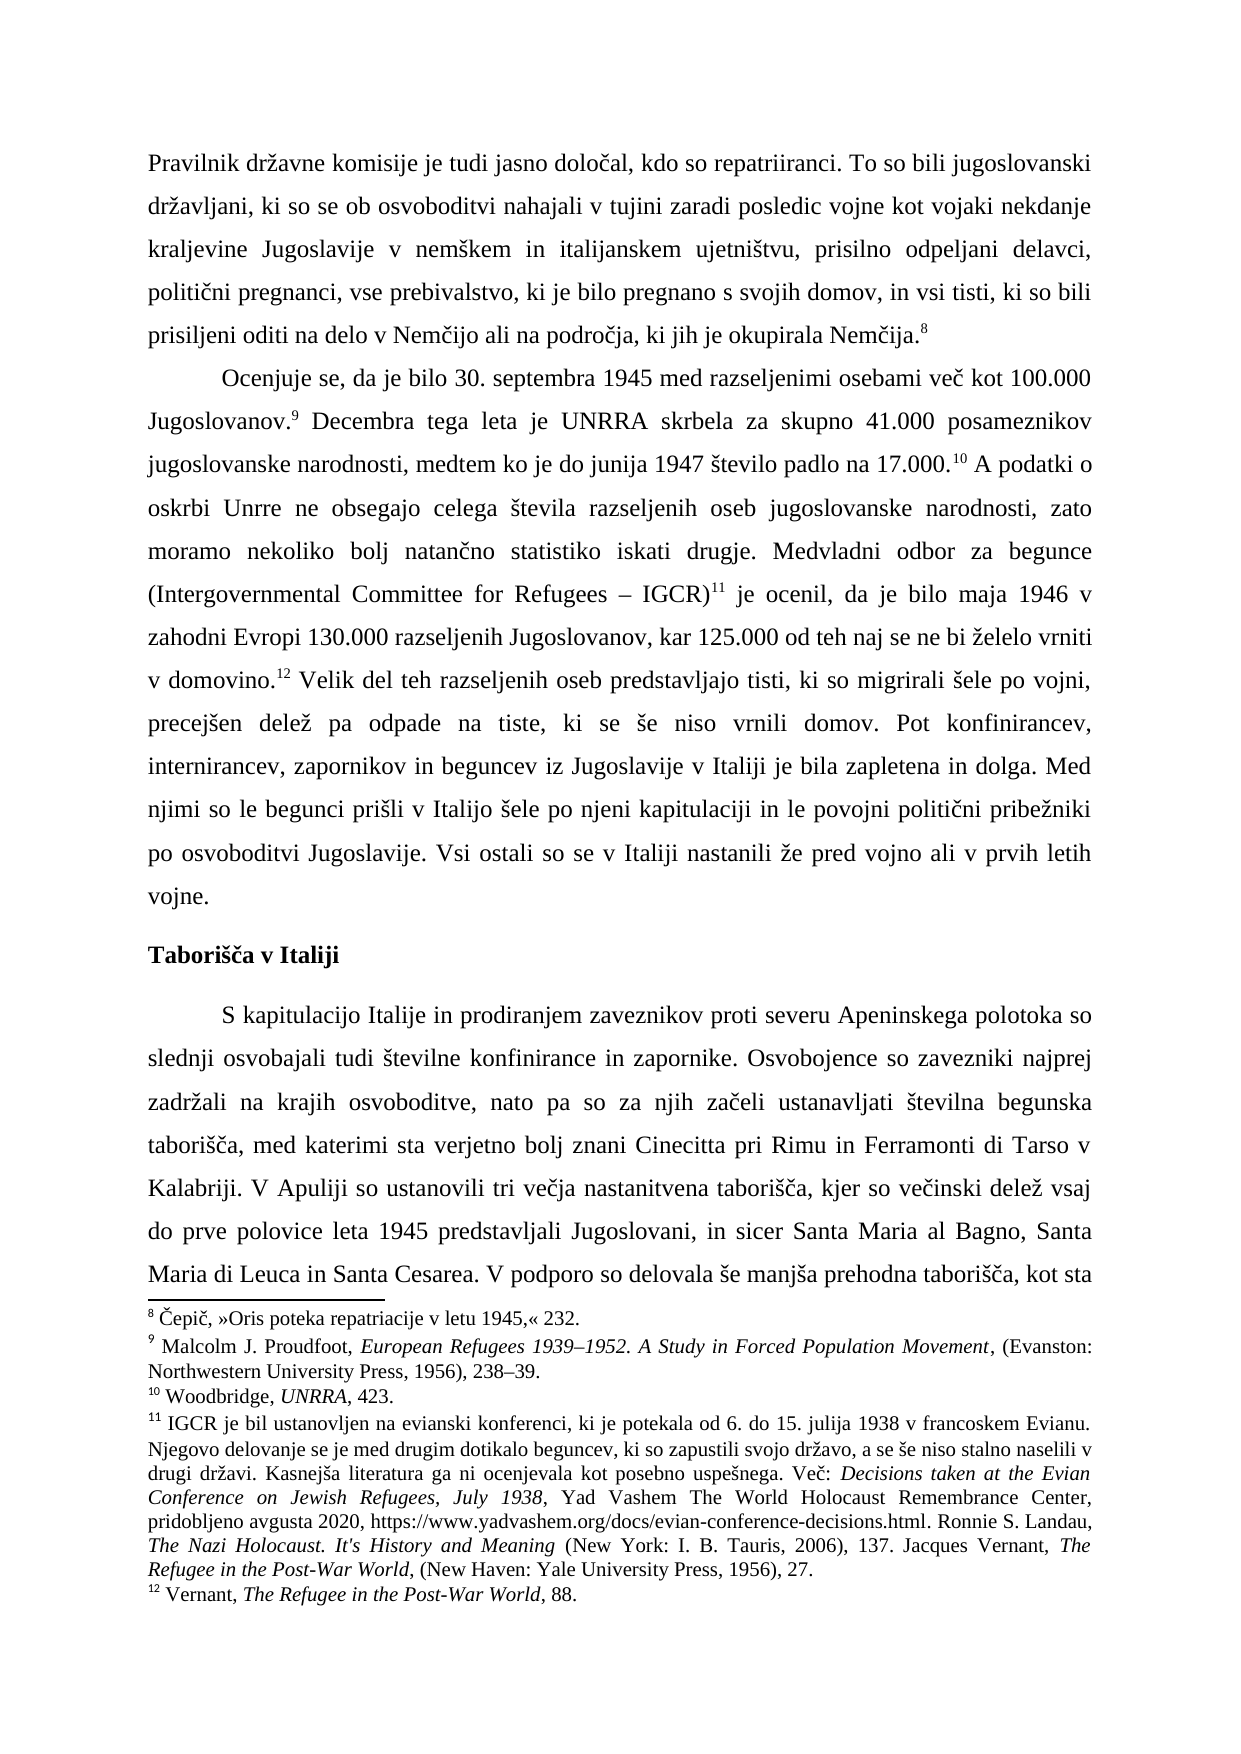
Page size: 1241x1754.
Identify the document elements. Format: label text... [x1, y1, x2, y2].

text Ker pa je ustanovni sporazum Unrre podpisal predstavnik jugoslovanske begunske vlade kralja Petra II., se je morala k resoluciji zaradi političnih sprememb neposredno po koncu vojne zavezati tudi nova vlada Jugoslavije pod vodstvom Josipa Broza Tita. Ob ustanovitvi Unrrine jugoslovanske misije marca 1945 je bil tako podpisan tudi dvostranski sporazum med Demokratično federativno Jugoslavijo (DFJ) in Unrro. Z ustanovitvijo jugoslovanske misije je nastala tudi državna komisija vojnih ujetnikov, prisilno odpeljanih delavcev, obsojencev in drugih, ki jih je okupator odpeljal iz Jugoslavije. Komisija je delovala v okviru Ministrstva za socialno politiko DFJ, njen izvršni odbor pa so sestavljale jugoslovanske delegacije za repatriacijo iz tujine pri jugoslovanskih predstavništvih v tujini. Jugoslovanske delegacije v tujini so imele številne naloge, povezane z razseljenimi osebami in repatriacijo. Med drugim so morale ščititi interese Jugoslavije, po jugoslovanskih vojaških misijah so morale vzdrževati zvezo z zavezniškimi vojnimi oblastmi, z jugoslovanskimi konzularnimi predstavništvi so morale reševati vprašanja ugotavljanja nacionalne pripadnosti repatriirancev in preverjati njihove dokumente, pravočasno obveščati štabe za repatriacijo o prihodu repatriacijskih konvojev, v soglasju z Unrro in zvezniškimi vojnimi oblastmi so vodile notranjo organizacijo taborišč in njihovih odborov, dvakrat mesečno pa so pošiljale poročila državni komisiji o svojem delu, stanju v taboriščih in gibanju repatriirancev. Pravilnik državne komisije je tudi jasno določal, kdo so repatriiranci. To so bili jugoslovanski državljani, ki so se ob osvoboditvi nahajali v tujini zaradi posledic vojne kot vojaki nekdanje kraljevine Jugoslavije v nemškem in italijanskem ujetništvu, prisilno odpeljani delavci, politični pregnanci, vse prebivalstvo, ki je bilo pregnano s svojih domov, in vsi tisti, ki so bili prisiljeni oditi na delo v Nemčijo ali na področja, ki jih je okupirala Nemčija. [148, 148, 1093, 349]
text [148, 1000, 1093, 1288]
text Ocenjuje se, da je bilo 30. septembra 1945 med razseljenimi osebami več kot 100.000 Jugoslovanov. Decembra tega leta je UNRRA skrbela za skupno 41.000 posameznikov jugoslovanske narodnosti, medtem ko je do junija 1947 število padlo na 17.000. A podatki o oskrbi Unrre ne obsegajo celega števila razseljenih oseb jugoslovanske narodnosti, zato moramo nekoliko bolj natančno statistiko iskati drugje. Medvladni odbor za begunce (Intergovernmental Committee for Refugees – IGCR) je ocenil, da je bilo maja 1946 v zahodni Evropi 130.000 razseljenih Jugoslovanov, kar 125.000 od teh naj se ne bi želelo vrniti v domovino. Velik del teh razseljenih oseb predstavljajo tisti, ki so migrirali šele po vojni, precejšen delež pa odpade na tiste, ki se še niso vrnili domov. Pot konfinirancev, internirancev, zapornikov in beguncev iz Jugoslavije v Italiji je bila zapletena in dolga. Med njimi so le begunci prišli v Italijo šele po njeni kapitulaciji in le povojni politični pribežniki po osvoboditvi Jugoslavije. Vsi ostali so se v Italiji nastanili že pred vojno ali v prvih letih vojne. [148, 363, 1093, 909]
text Taborišča v Italiji [148, 941, 1093, 969]
